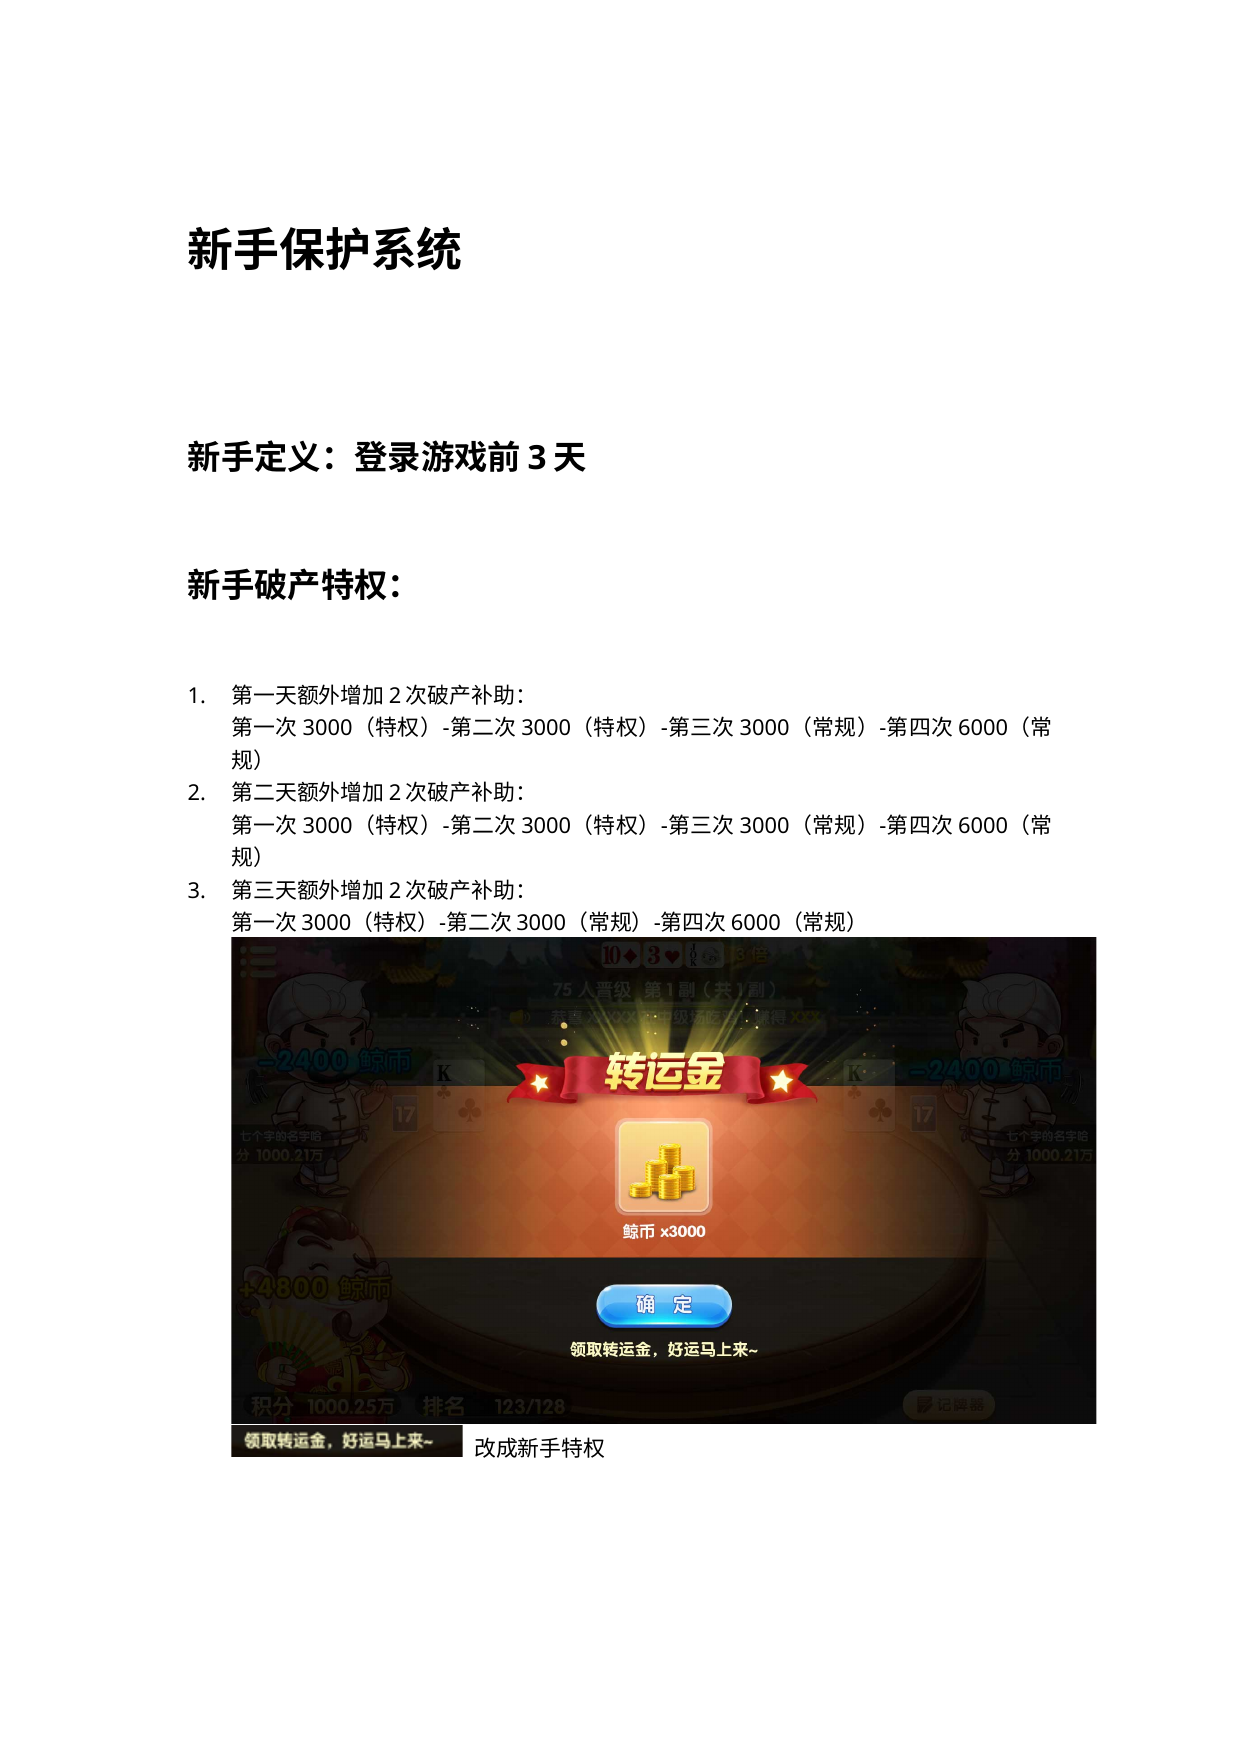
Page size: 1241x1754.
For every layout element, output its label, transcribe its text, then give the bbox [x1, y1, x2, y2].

subtitle 新手保护系统 [187, 197, 1053, 295]
list 改成新手特权 [231, 1425, 1053, 1490]
picture [231, 937, 1097, 1424]
list 第二天额外增加2次破产补助： [187, 775, 1053, 807]
subtitle 新手定义：登录游戏前3天 [187, 423, 1053, 488]
list 第一次3000（特权）-第二次3000（特权）-第三次3000（常规）-第四次6000（常规） [231, 710, 1053, 775]
list 第三天额外增加2次破产补助： [187, 872, 1053, 905]
list 第一次3000（特权）-第二次3000（特权）-第三次3000（常规）-第四次6000（常规） [231, 807, 1053, 872]
picture [231, 1425, 463, 1457]
list 第一次3000（特权）-第二次3000（常规）-第四次6000（常规） [231, 905, 1053, 937]
subtitle 新手破产特权： [187, 550, 1053, 615]
list 第一天额外增加2次破产补助： [187, 677, 1053, 710]
